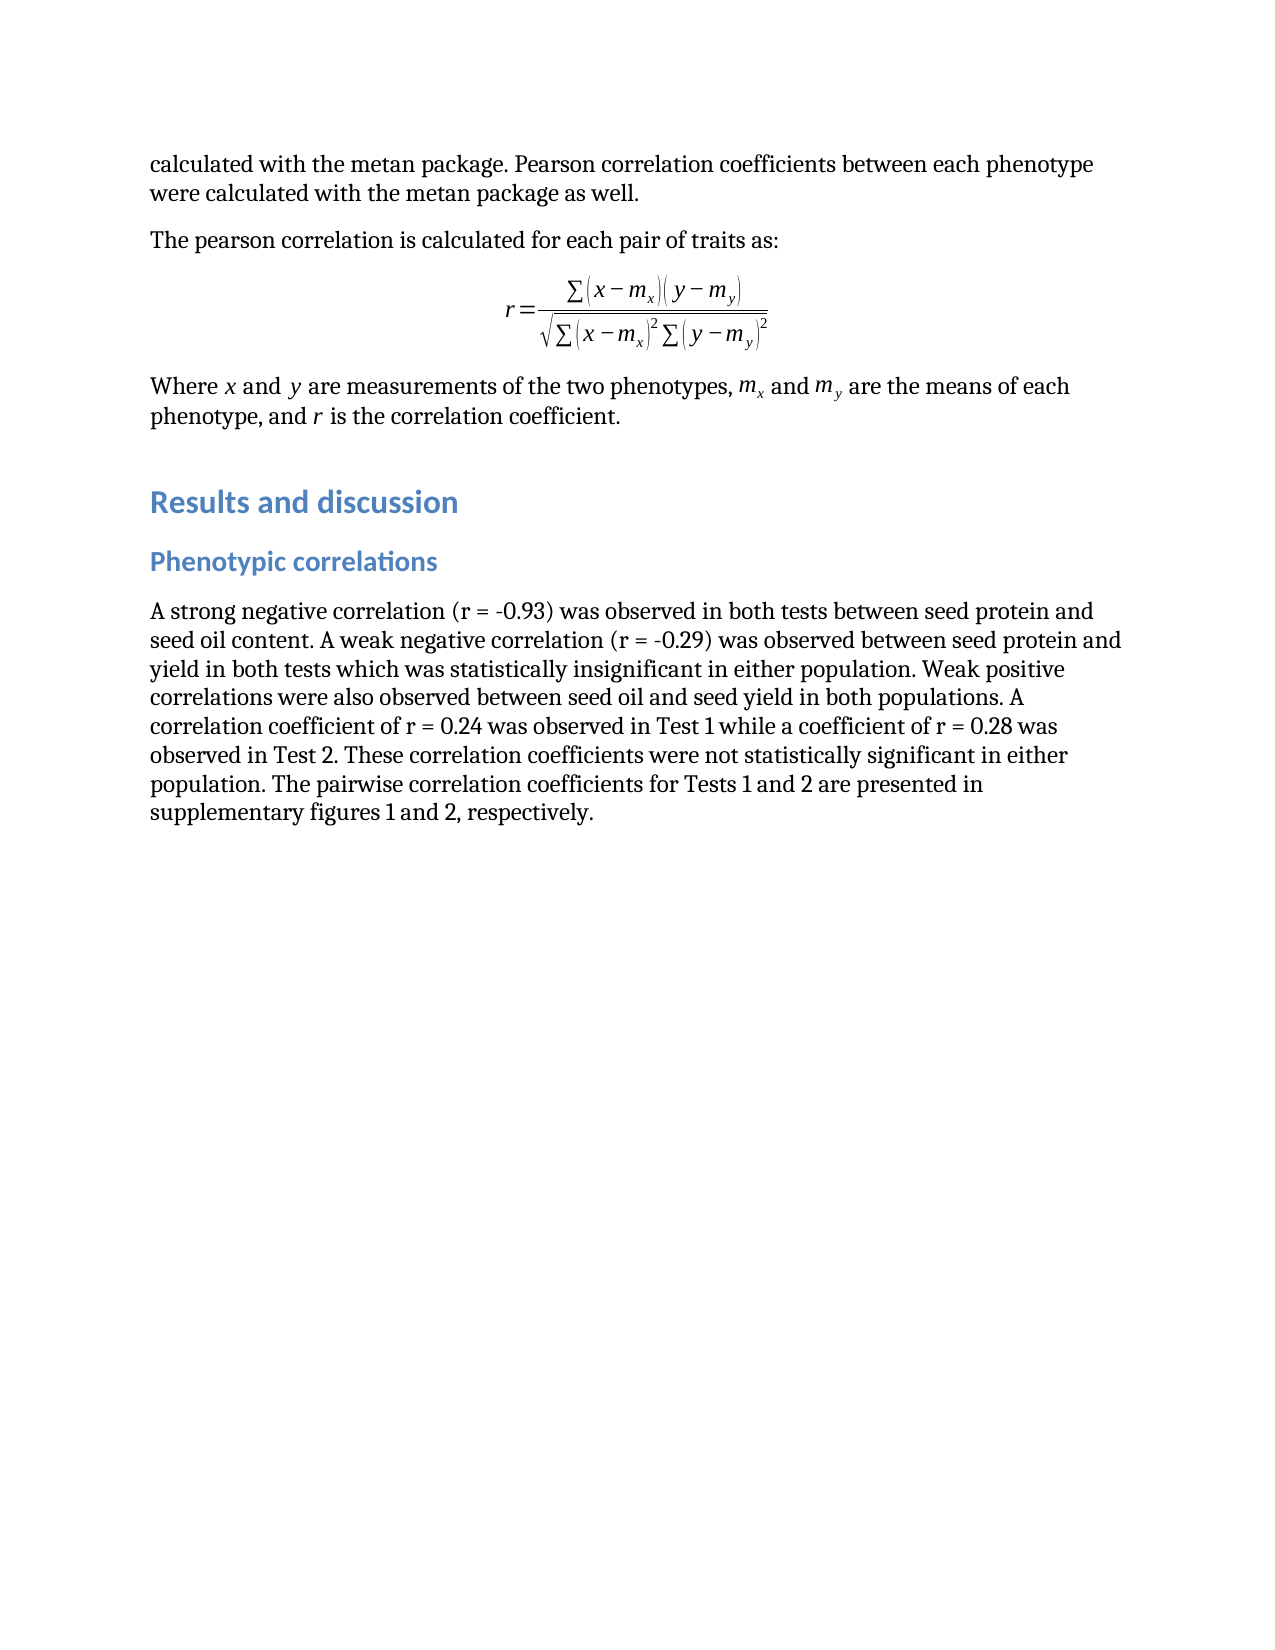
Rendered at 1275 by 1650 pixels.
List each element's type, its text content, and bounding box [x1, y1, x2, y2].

text The pearson correlation is calculated for each pair of traits as: [150, 226, 1125, 255]
text A strong negative correlation (r = -0.93) was observed in both tests between seed protein and seed oil content. A weak negative correlation (r = -0.29) was observed between seed protein and yield in both tests which was statistically insignificant in either population. Weak positive correlations were also observed between seed oil and seed yield in both populations. A correlation coefficient of r = 0.24 was observed in Test 1 while a coefficient of r = 0.28 was observed in Test 2. These correlation coefficients were not statistically significant in either population. The pairwise correlation coefficients for Tests 1 and 2 are presented in supplementary figures 1 and 2, respectively. [150, 597, 1125, 827]
subtitle Results and discussion [150, 481, 1125, 522]
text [150, 150, 1125, 207]
text Where and are measurements of the two phenotypes, and are the means of each phenotype, and is the correlation coefficient. [150, 371, 1125, 431]
subtitle Phenotypic correlations [150, 543, 1125, 578]
